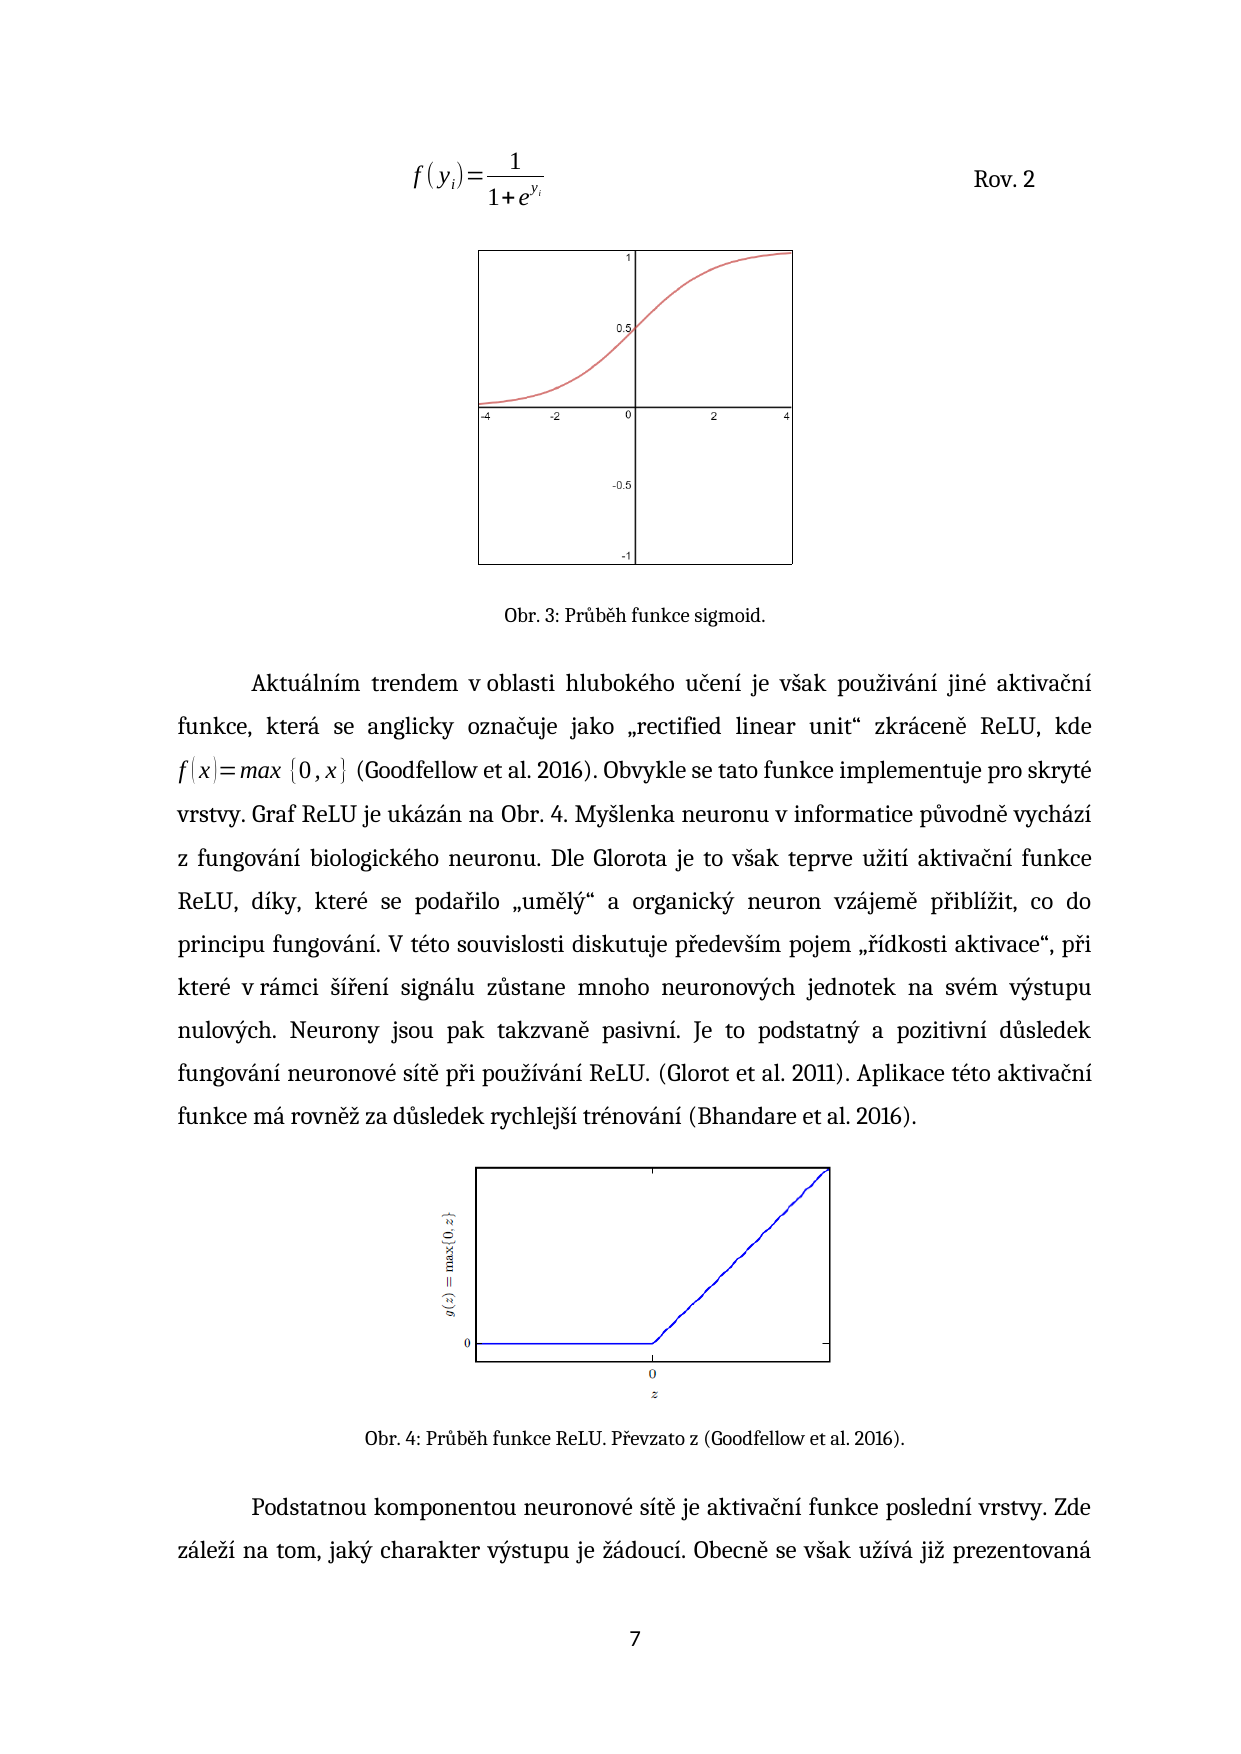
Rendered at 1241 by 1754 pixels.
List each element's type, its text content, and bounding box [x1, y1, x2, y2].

text Obr. 4: Průběh funkce ReLU. Převzato z (Goodfellow et al. 2016). [177, 1427, 1092, 1451]
text Aktuálním trendem v oblasti hlubokého učení je však použivání jiné aktivační funkce, která se anglicky označuje jako „rectified linear unit“ zkráceně ReLU, kde (Goodfellow et al. 2016). Obvykle se tato funkce implementuje pro skryté vrstvy. Graf ReLU je ukázán na Obr. 2. Myšlenka neuronu v informatice původně vychází z fungování biologického neuronu. Dle Glorota je to však teprve užití aktivační funkce ReLU, díky, které se podařilo „umělý“ a organický neuron vzájemě přiblížit, co do principu fungování. V této souvislosti diskutuje především pojem „řídkosti aktivace“, při které v rámci šíření signálu zůstane mnoho neuronových jednotek na svém výstupu nulových. Neurony jsou pak takzvaně pasivní. Je to podstatný a pozitivní důsledek fungování neuronové sítě při používání ReLU. (Glorot et al. 2011). Aplikace této aktivační funkce má rovněž za důsledek rychlejší trénování (Bhandare et al. 2016). [177, 669, 1092, 1131]
picture [479, 251, 792, 564]
picture [438, 1145, 832, 1413]
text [177, 1492, 1092, 1564]
text Rov. 2 [177, 148, 1092, 211]
